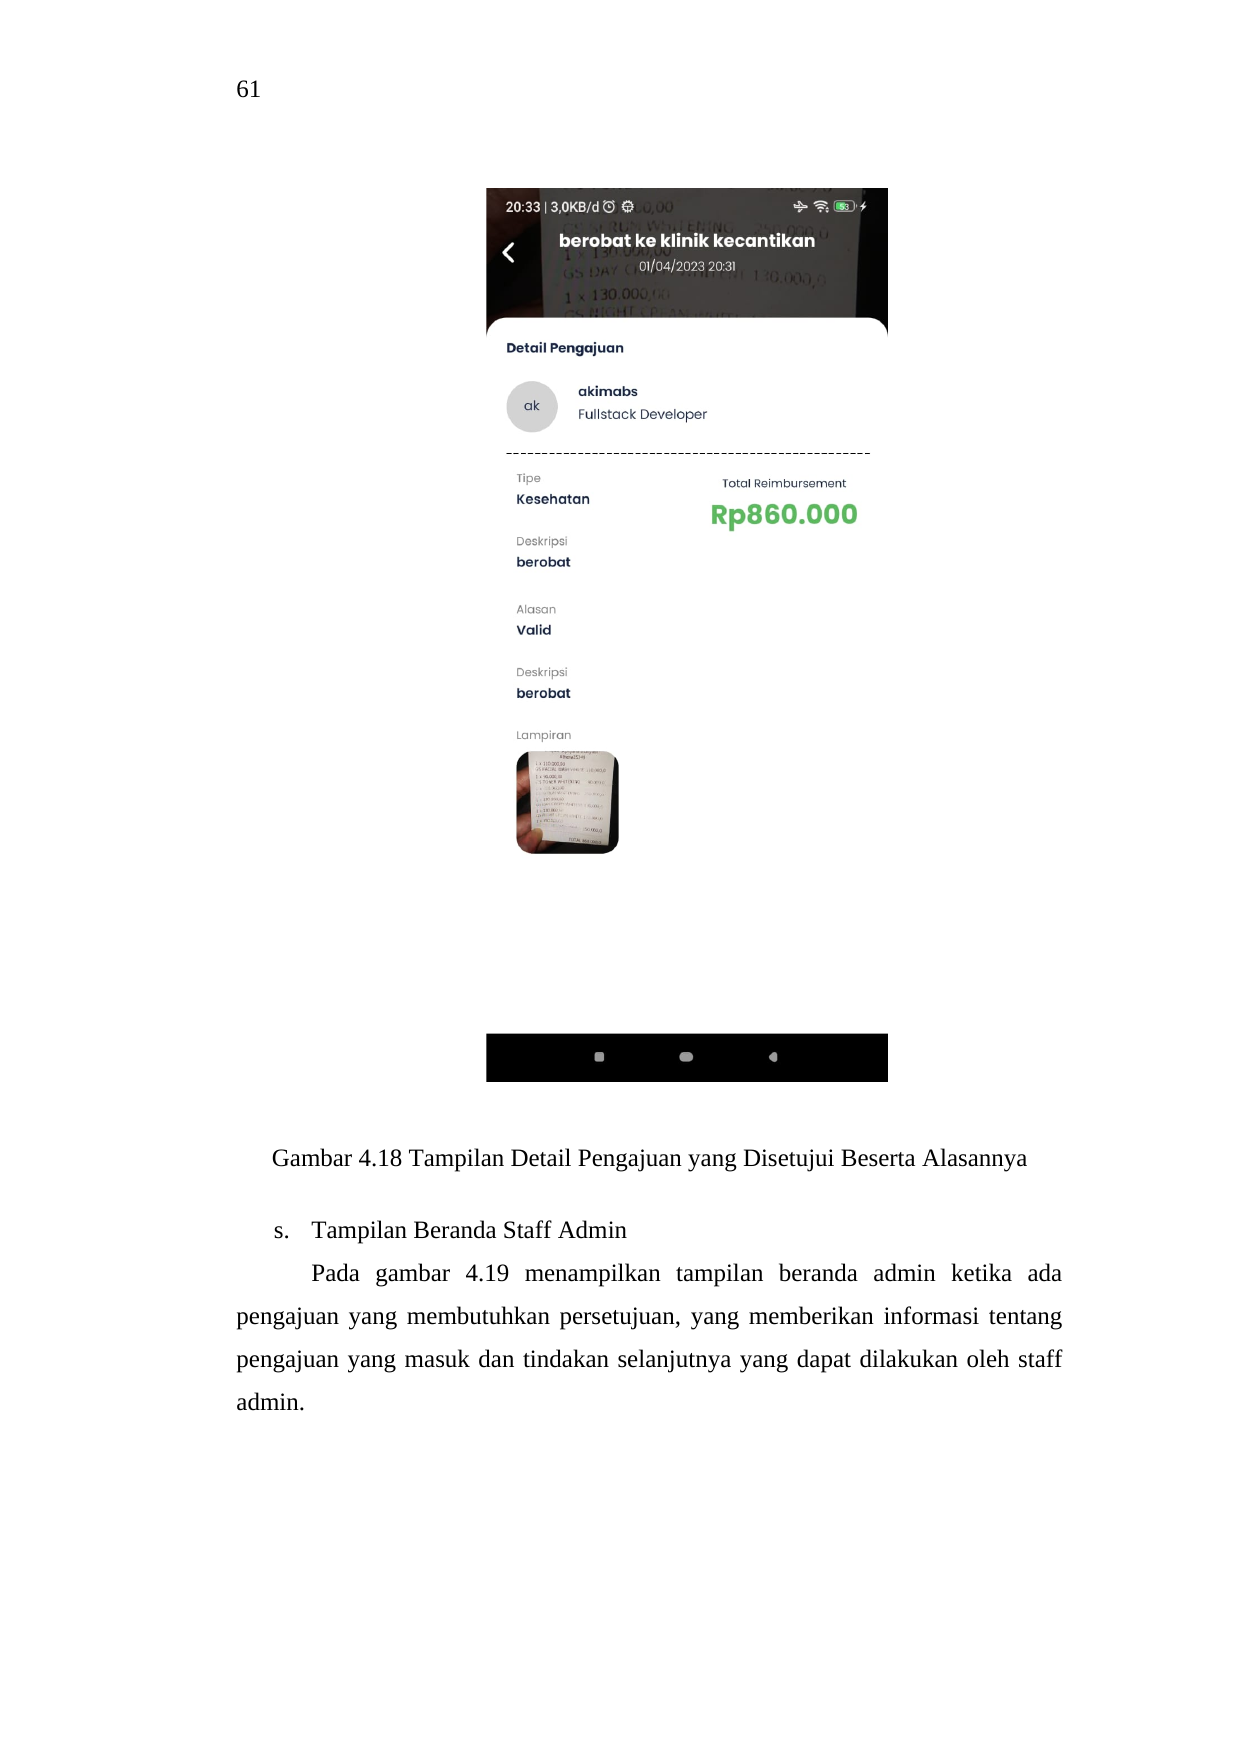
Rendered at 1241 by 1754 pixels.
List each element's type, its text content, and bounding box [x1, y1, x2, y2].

list Tampilan Beranda Staff Admin [274, 1215, 1063, 1243]
picture [486, 188, 888, 1082]
text Pada gambar 4.19 menampilkan tampilan beranda admin ketika ada pengajuan yang membutuhkan persetujuan, yang memberikan informasi tentang pengajuan yang masuk dan tindakan selanjutnya yang dapat dilakukan oleh staff admin. [236, 1258, 1063, 1416]
subtitle Gambar 4.18 Tampilan Detail Pengajuan yang Disetujui Beserta Alasannya [236, 1143, 1063, 1172]
